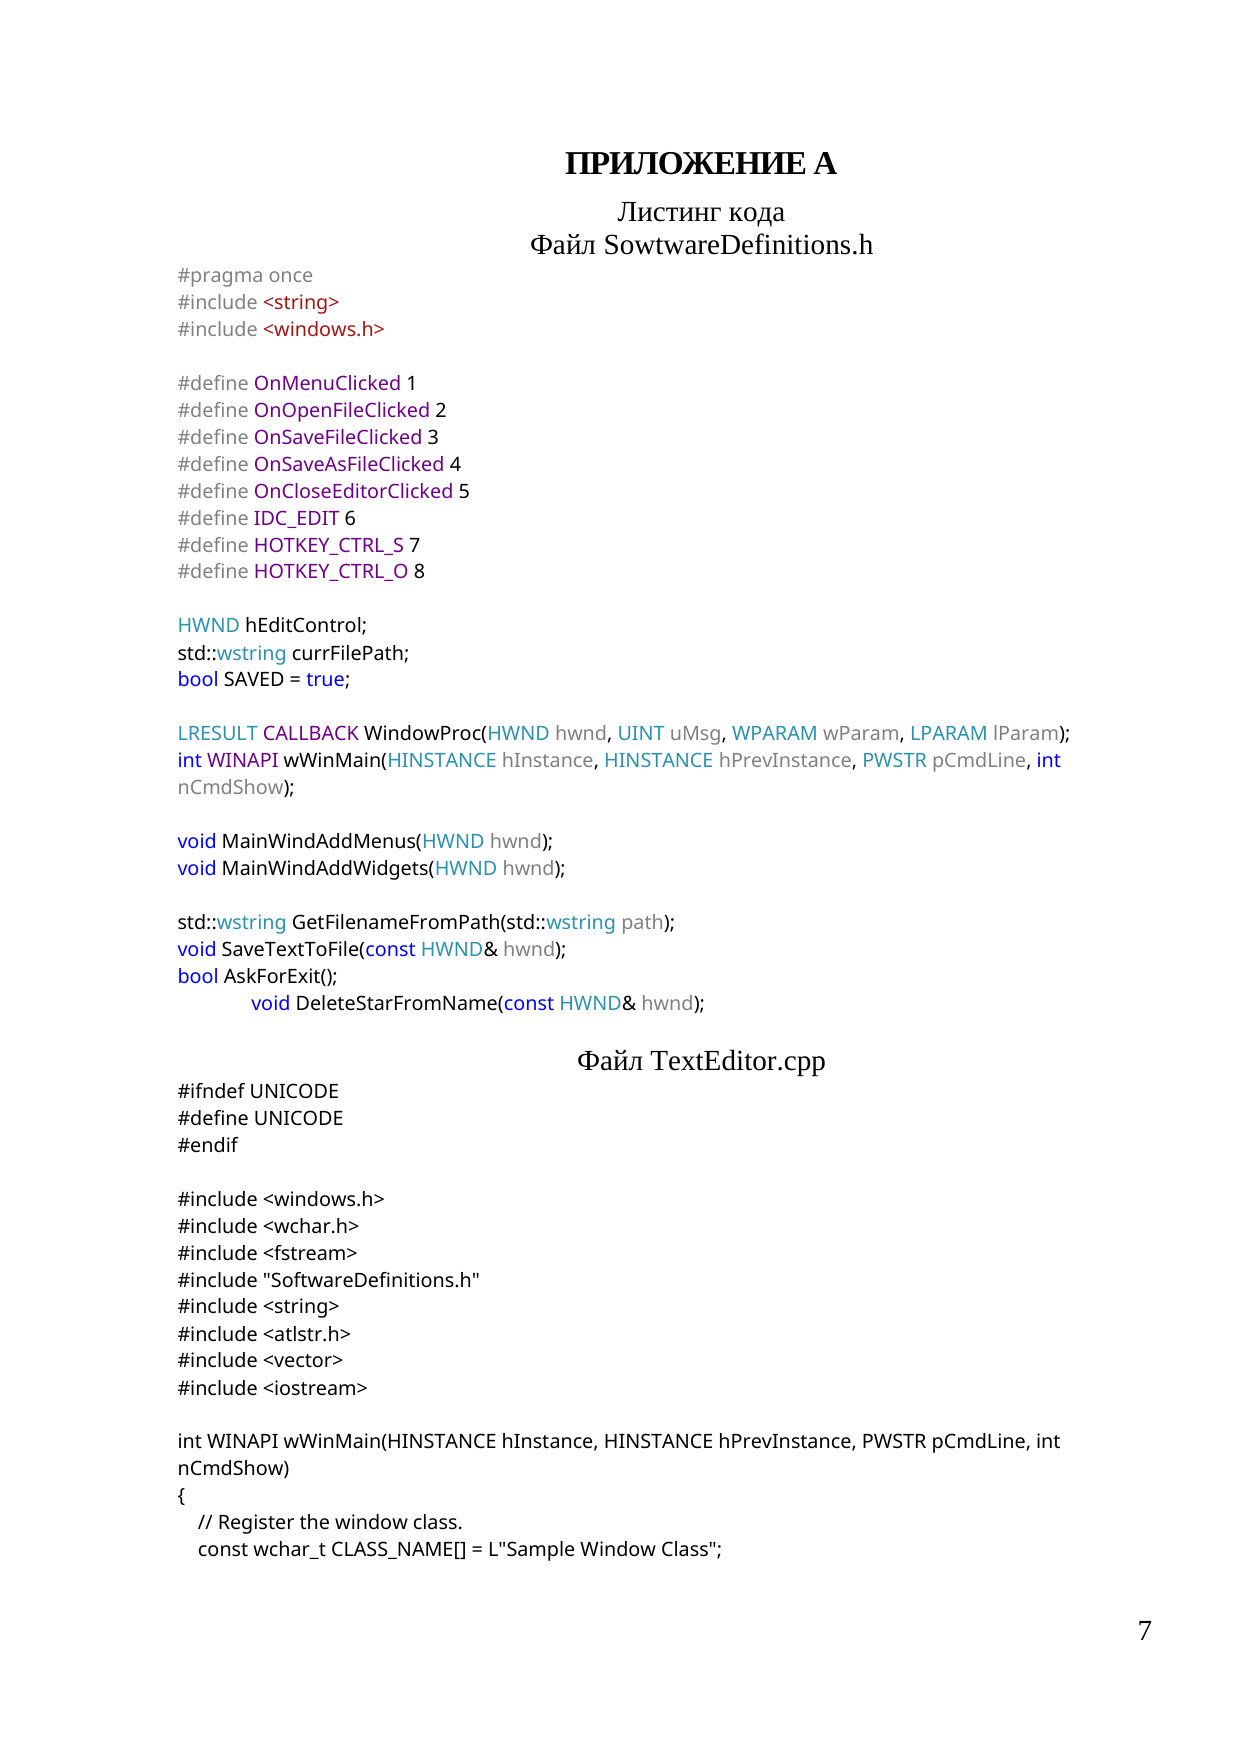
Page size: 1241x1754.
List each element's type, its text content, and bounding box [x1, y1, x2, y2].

text #define UNICODE [177, 1104, 1152, 1131]
text #include <string> [177, 288, 1152, 315]
text #define IDC_EDIT 6 [177, 504, 1152, 531]
text #include <windows.h> [177, 315, 1152, 342]
text int WINAPI wWinMain(HINSTANCE hInstance, HINSTANCE hPrevInstance, PWSTR pCmdLine, int nCmdShow) [177, 1428, 1152, 1482]
text #define OnCloseEditorClicked 5 [177, 477, 1152, 504]
text #define OnSaveAsFileClicked 4 [177, 450, 1152, 477]
text #define OnSaveFileClicked 3 [177, 423, 1152, 450]
text #define OnMenuClicked 1 [177, 369, 1152, 396]
text void SaveTextToFile(const HWND& hwnd); [177, 936, 1152, 962]
text bool AskForExit(); [177, 962, 1152, 989]
text #define HOTKEY_CTRL_S 7 [177, 531, 1152, 558]
text std::wstring currFilePath; [177, 639, 1152, 666]
text void MainWindAddWidgets(HWND hwnd); [177, 854, 1152, 882]
text { [177, 1482, 1152, 1509]
text #define HOTKEY_CTRL_O 8 [177, 558, 1152, 585]
text #include "SoftwareDefinitions.h" [177, 1266, 1152, 1293]
text const wchar_t CLASS_NAME[] = L"Sample Window Class"; [177, 1536, 1152, 1563]
text #include <string> [177, 1293, 1152, 1320]
text #endif [177, 1131, 1152, 1158]
text Файл SowtwareDefinitions.h [177, 227, 1152, 261]
text #include <windows.h> [177, 1185, 1152, 1212]
text bool SAVED = true; [177, 666, 1152, 693]
text void DeleteStarFromName(const HWND& hwnd); [177, 989, 1152, 1016]
text int WINAPI wWinMain(HINSTANCE hInstance, HINSTANCE hPrevInstance, PWSTR pCmdLine, int nCmdShow); [177, 747, 1152, 801]
text #pragma once [177, 261, 1152, 288]
text HWND hEditControl; [177, 612, 1152, 639]
text void MainWindAddMenus(HWND hwnd); [177, 828, 1152, 854]
text LRESULT CALLBACK WindowProc(HWND hwnd, UINT uMsg, WPARAM wParam, LPARAM lParam); [177, 720, 1152, 747]
text #include <atlstr.h> [177, 1320, 1152, 1347]
text Файл TextEditor.cpp [177, 1043, 1152, 1077]
text #include <vector> [177, 1347, 1152, 1374]
text #define OnOpenFileClicked 2 [177, 396, 1152, 423]
text #include <fstream> [177, 1239, 1152, 1266]
text // Register the window class. [177, 1509, 1152, 1536]
text ПРИЛОЖЕНИЕ А [251, 143, 1152, 181]
text #include <wchar.h> [177, 1212, 1152, 1239]
text std::wstring GetFilenameFromPath(std::wstring path); [177, 908, 1152, 936]
text Листинг кода [177, 194, 1152, 227]
text #include <iostream> [177, 1374, 1152, 1401]
text #ifndef UNICODE [177, 1077, 1152, 1104]
